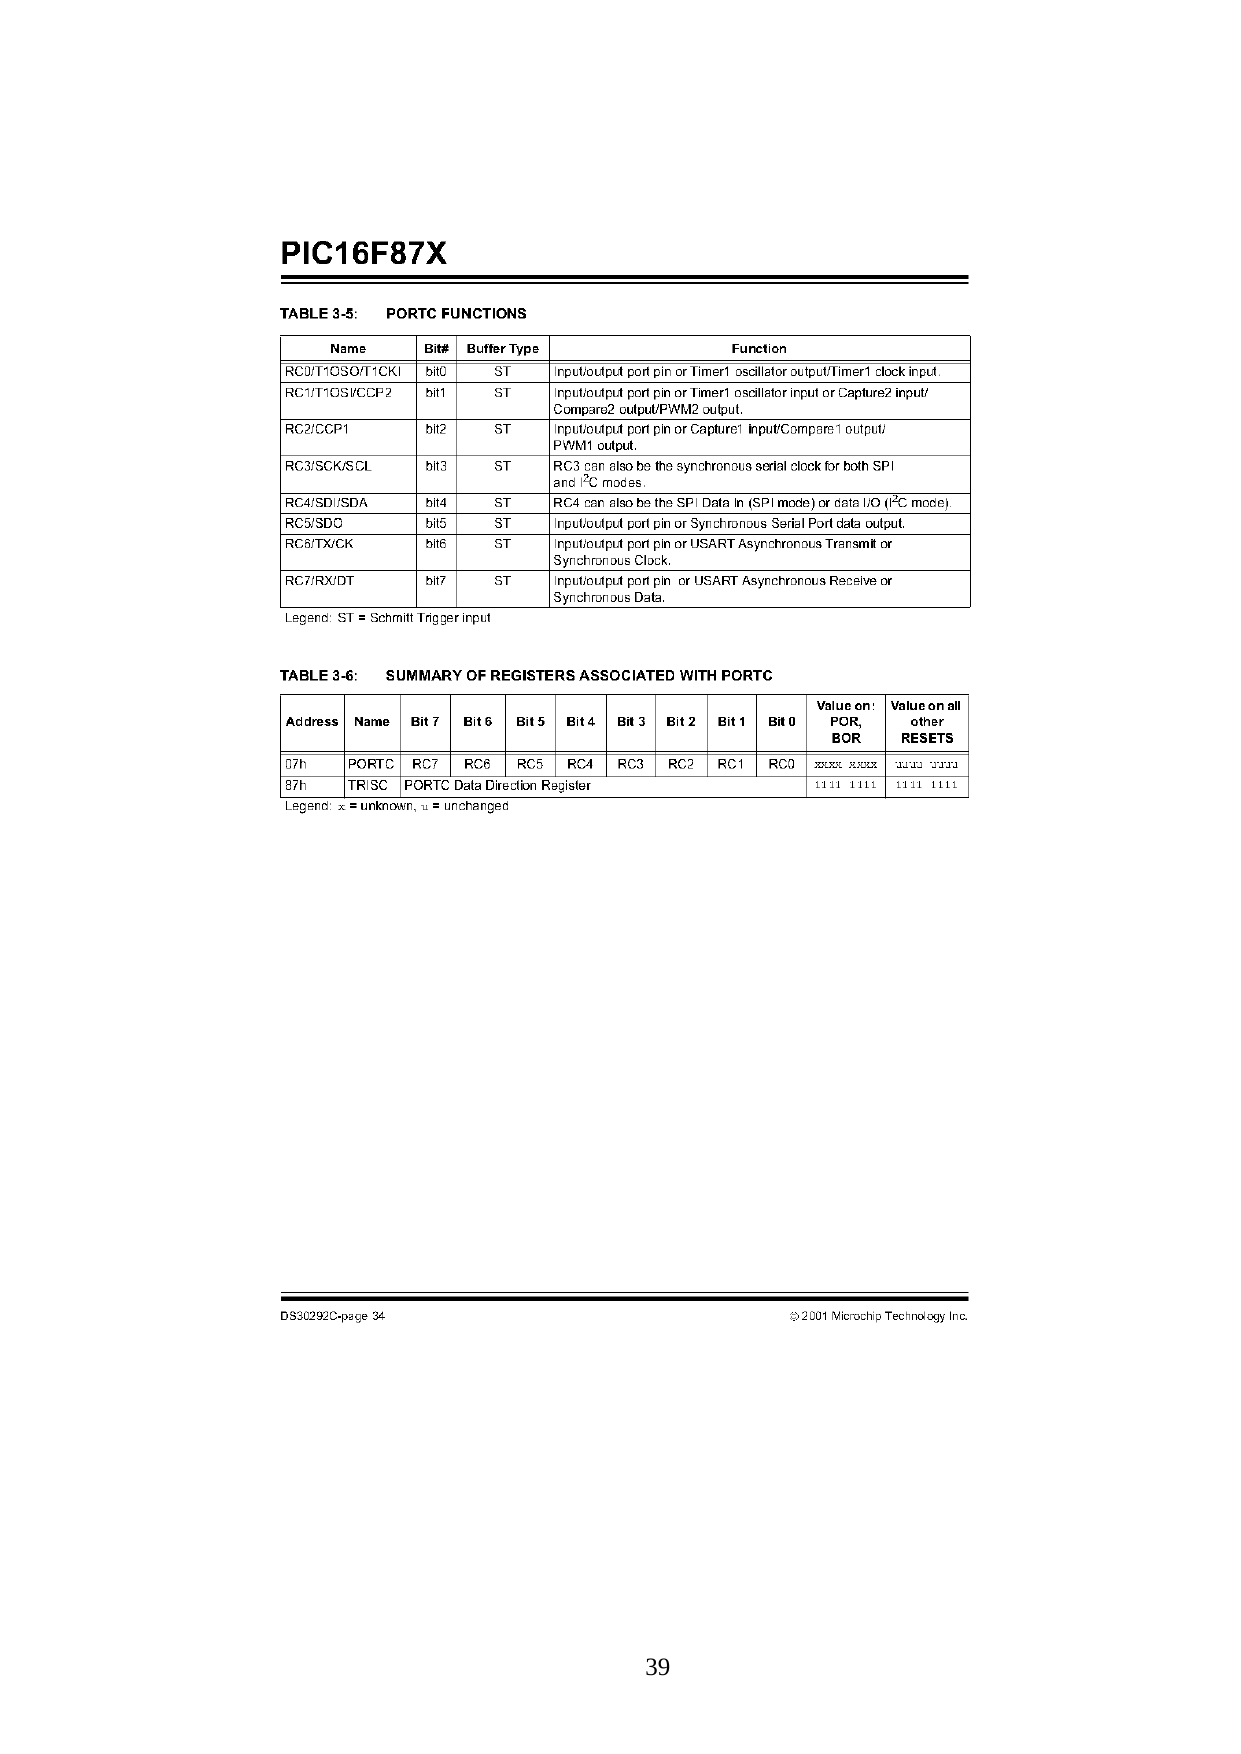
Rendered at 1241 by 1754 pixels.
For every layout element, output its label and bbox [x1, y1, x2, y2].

picture [187, 149, 1087, 1422]
